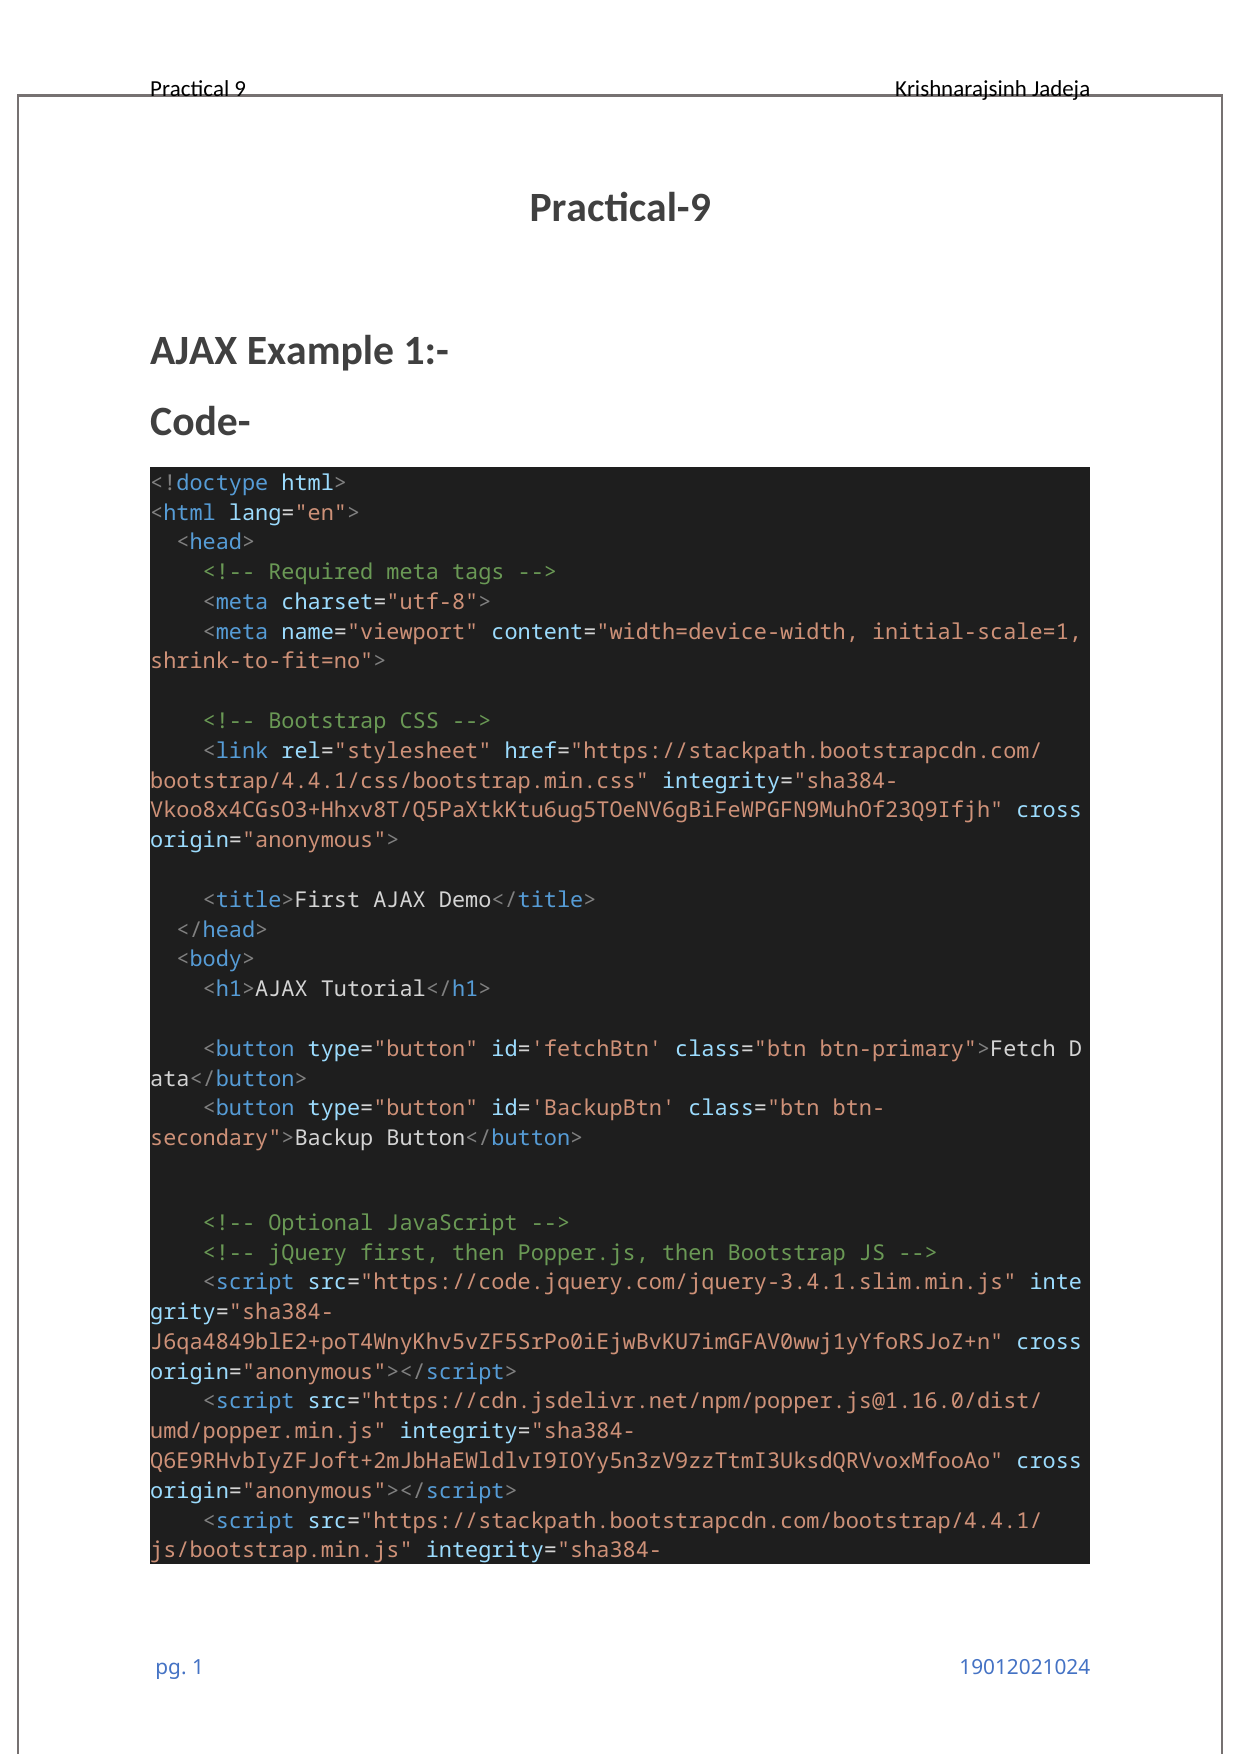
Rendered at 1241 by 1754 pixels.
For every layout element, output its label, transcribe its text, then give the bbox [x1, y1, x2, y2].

text <button type="button" id='BackupBtn' class="btn btn-secondary">Backup Button</button> [150, 1092, 1090, 1152]
text <!-- Required meta tags --> [150, 556, 1090, 586]
text <script src="https://cdn.jsdelivr.net/npm/popper.js@1.16.0/dist/umd/popper.min.js" integrity="sha384-Q6E9RHvbIyZFJoft+2mJbHaEWldlvI9IOYy5n3zV9zzTtmI3UksdQRVvoxMfooAo" crossorigin="anonymous"></script> [150, 1386, 1090, 1505]
text <meta charset="utf-8"> [150, 586, 1090, 616]
text <body> [150, 943, 1090, 973]
text Practical-9 [150, 181, 1090, 231]
text <h1>AJAX Tutorial</h1> [150, 973, 1090, 1003]
text <title>First AJAX Demo</title> [150, 884, 1090, 914]
text <!doctype html> [150, 467, 1090, 497]
text </head> [150, 914, 1090, 943]
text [150, 1505, 1090, 1564]
text <button type="button" id='fetchBtn' class="btn btn-primary">Fetch Data</button> [150, 1033, 1090, 1092]
text <script src="https://code.jquery.com/jquery-3.4.1.slim.min.js" integrity="sha384-J6qa4849blE2+poT4WnyKhv5vZF5SrPo0iEjwBvKU7imGFAV0wwj1yYfoRSJoZ+n" crossorigin="anonymous"></script> [150, 1266, 1090, 1386]
text <head> [150, 526, 1090, 556]
text <!-- Optional JavaScript --> [150, 1207, 1090, 1237]
text <meta name="viewport" content="width=device-width, initial-scale=1, shrink-to-fit=no"> [150, 616, 1090, 675]
text <html lang="en"> [150, 497, 1090, 526]
text <!-- Bootstrap CSS --> [150, 705, 1090, 735]
text AJAX Example 1:- [150, 324, 1090, 374]
text Code- [150, 395, 1090, 446]
text <!-- jQuery first, then Popper.js, then Bootstrap JS --> [150, 1237, 1090, 1266]
text <link rel="stylesheet" href="https://stackpath.bootstrapcdn.com/bootstrap/4.4.1/css/bootstrap.min.css" integrity="sha384-Vkoo8x4CGsO3+Hhxv8T/Q5PaXtkKtu6ug5TOeNV6gBiFeWPGFN9MuhOf23Q9Ifjh" crossorigin="anonymous"> [150, 735, 1090, 854]
